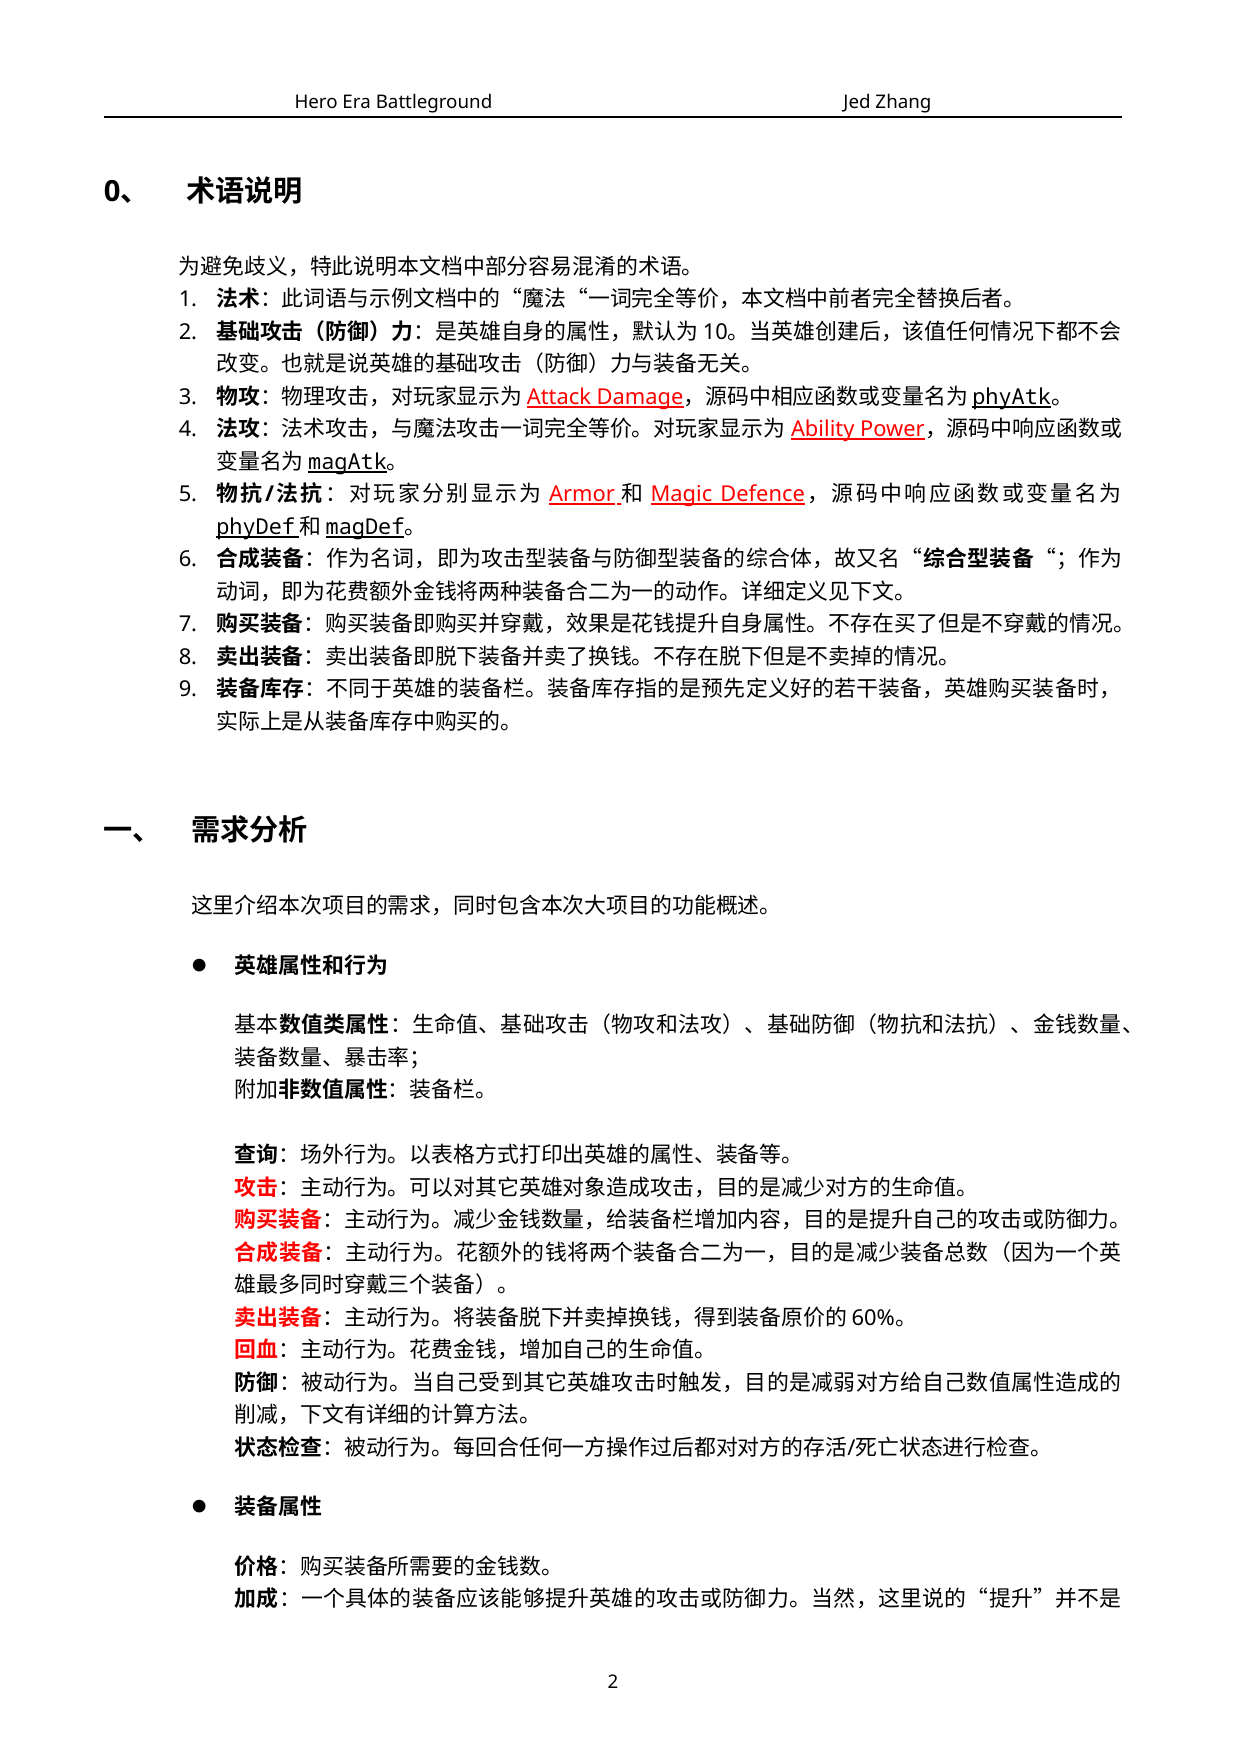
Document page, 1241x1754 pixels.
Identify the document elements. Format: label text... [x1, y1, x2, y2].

subtitle 术语说明 [103, 156, 1122, 221]
text 购买装备：主动行为。减少金钱数量，给装备栏增加内容，目的是提升自己的攻击或防御力。 [234, 1202, 1122, 1234]
text 基本数值类属性：生命值、基础攻击（物攻和法攻）、基础防御（物抗和法抗）、金钱数量、装备数量、暴击率； [234, 1007, 1122, 1072]
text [234, 1581, 1122, 1613]
list 卖出装备：卖出装备即脱下装备并卖了换钱。不存在脱下但是不卖掉的情况。 [178, 638, 1122, 671]
text 价格：购买装备所需要的金钱数。 [234, 1548, 1122, 1581]
text 为避免歧义，特此说明本文档中部分容易混淆的术语。 [178, 248, 1122, 281]
text 状态检查：被动行为。每回合任何一方操作过后都对对方的存活/死亡状态进行检查。 [234, 1429, 1122, 1462]
subtitle 英雄属性和行为 [191, 947, 1122, 980]
text 查询：场外行为。以表格方式打印出英雄的属性、装备等。 [234, 1137, 1122, 1169]
list 购买装备：购买装备即购买并穿戴，效果是花钱提升自身属性。不存在买了但是不穿戴的情况。 [178, 606, 1122, 638]
list 物攻：物理攻击，对玩家显示为Attack Damage，源码中相应函数或变量名为phyAtk。 [178, 378, 1122, 411]
text 卖出装备：主动行为。将装备脱下并卖掉换钱，得到装备原价的60%。 [234, 1299, 1122, 1332]
subtitle 这里介绍本次项目的需求，同时包含本次大项目的功能概述。 [191, 888, 1122, 920]
list 法术：此词语与示例文档中的“魔法“一词完全等价，本文档中前者完全替换后者。 [178, 281, 1122, 313]
text 附加非数值属性：装备栏。 [234, 1072, 1122, 1104]
subtitle 装备属性 [191, 1489, 1122, 1521]
text 合成装备：主动行为。花额外的钱将两个装备合二为一，目的是减少装备总数（因为一个英雄最多同时穿戴三个装备）。 [234, 1234, 1122, 1299]
subtitle 需求分析 [103, 796, 1122, 861]
text 回血：主动行为。花费金钱，增加自己的生命值。 [234, 1332, 1122, 1364]
text 攻击：主动行为。可以对其它英雄对象造成攻击，目的是减少对方的生命值。 [191, 1169, 1122, 1202]
list 装备库存：不同于英雄的装备栏。装备库存指的是预先定义好的若干装备，英雄购买装备时，实际上是从装备库存中购买的。 [178, 671, 1122, 736]
list 物抗/法抗：对玩家分别显示为Armor和Magic Defence，源码中响应函数或变量名为phyDef和magDef。 [178, 476, 1122, 541]
list 基础攻击（防御）力：是英雄自身的属性，默认为10。当英雄创建后，该值任何情况下都不会改变。也就是说英雄的基础攻击（防御）力与装备无关。 [178, 313, 1122, 378]
list 法攻：法术攻击，与魔法攻击一词完全等价。对玩家显示为Ability Power，源码中响应函数或变量名为magAtk。 [178, 411, 1122, 476]
text 防御：被动行为。当自己受到其它英雄攻击时触发，目的是减弱对方给自己数值属性造成的削减，下文有详细的计算方法。 [234, 1364, 1122, 1429]
list 合成装备：作为名词，即为攻击型装备与防御型装备的综合体，故又名“综合型装备“；作为动词，即为花费额外金钱将两种装备合二为一的动作。详细定义见下文。 [178, 541, 1122, 606]
